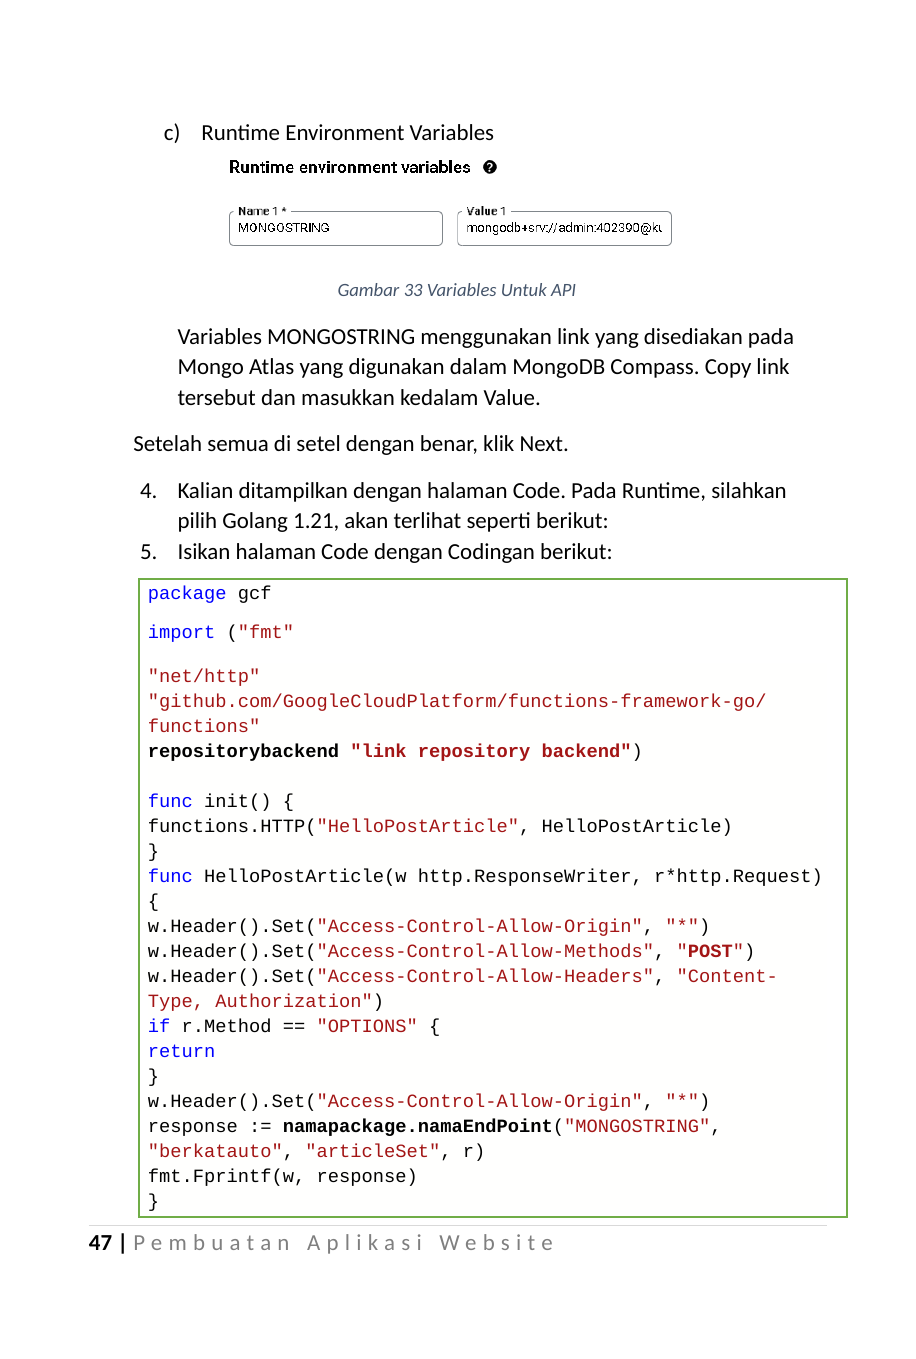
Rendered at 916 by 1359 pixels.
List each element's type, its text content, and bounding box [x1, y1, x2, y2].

text w.Header().Set("Access-Control-Allow-Methods", "POST") [148, 938, 827, 963]
text w.Header().Set("Access-Control-Allow-Origin", "*") [148, 1088, 827, 1113]
list Runtime Environment Variables [164, 118, 827, 146]
text return [148, 1038, 827, 1063]
text if r.Method == "OPTIONS" { [148, 1013, 827, 1038]
text func HelloPostArticle(w http.ResponseWriter, r*http.Request) { [148, 863, 827, 913]
picture [214, 148, 702, 260]
text functions.HTTP("HelloPostArticle", HelloPostArticle) [148, 813, 827, 838]
text } [148, 1188, 827, 1213]
text } [148, 838, 827, 863]
text Gambar 33 Variables Untuk API [89, 278, 827, 301]
text response := namapackage.namaEndPoint("MONGOSTRING", "berkatauto", "articleSet", r) [148, 1113, 827, 1163]
text repositorybackend "link repository backend") [148, 738, 827, 763]
text package gcf [148, 584, 827, 605]
text "net/http" [148, 663, 827, 688]
list Isikan halaman Code dengan Codingan berikut: [140, 537, 827, 565]
text fmt.Fprintf(w, response) [148, 1163, 827, 1188]
list Kalian ditampilkan dengan halaman Code. Pada Runtime, silahkan pilih Golang 1.21, akan terlihat seperti berikut: [140, 476, 827, 534]
text w.Header().Set("Access-Control-Allow-Headers", "Content-Type, Authorization") [148, 963, 827, 1013]
text "github.com/GoogleCloudPlatform/functions-framework-go/functions" [148, 688, 827, 738]
text w.Header().Set("Access-Control-Allow-Origin", "*") [148, 913, 827, 938]
text import ("fmt" [148, 623, 827, 644]
text Setelah semua di setel dengan benar, klik Next. [133, 429, 827, 457]
text func init() { [148, 788, 827, 813]
text } [148, 1063, 827, 1088]
list Variables MONGOSTRING menggunakan link yang disediakan pada Mongo Atlas yang digunakan dalam MongoDB Compass. Copy link tersebut dan masukkan kedalam Value. [177, 322, 827, 411]
